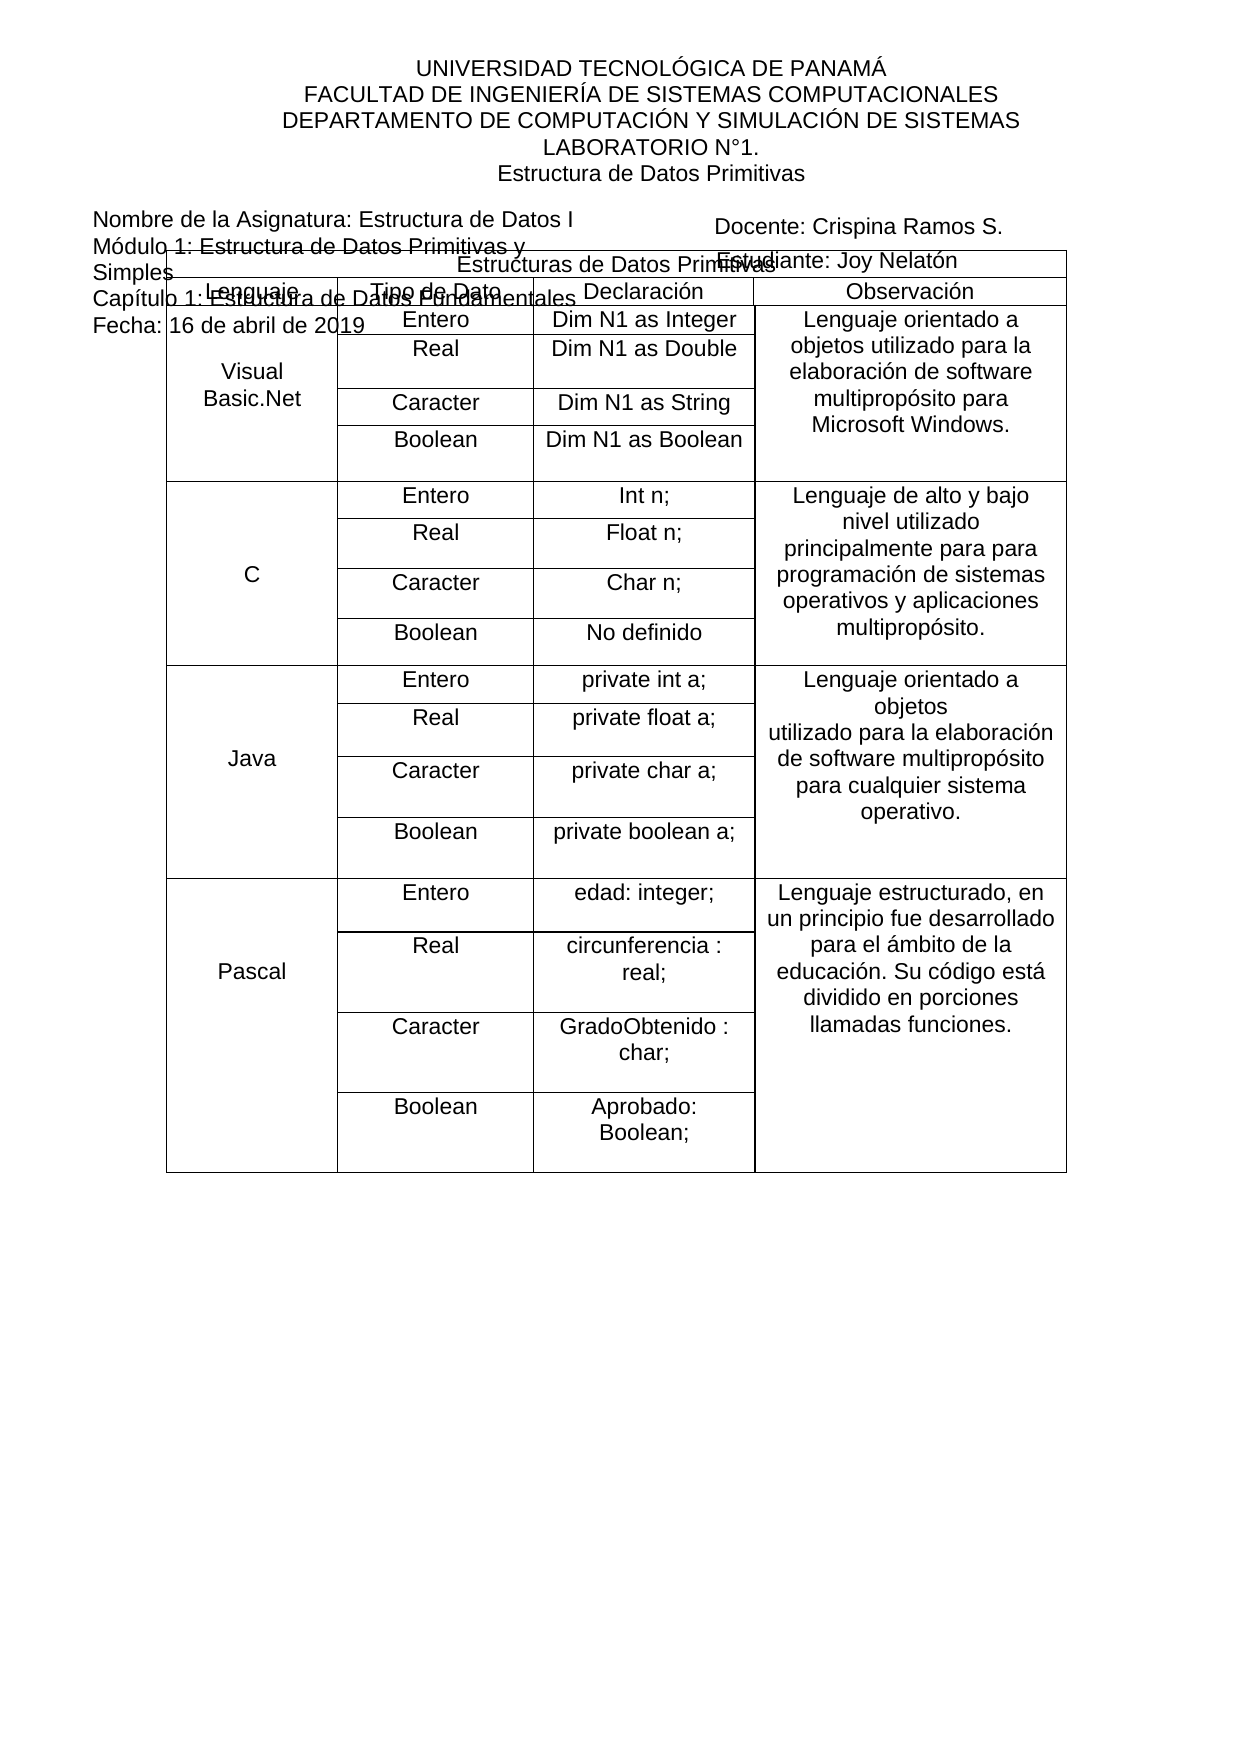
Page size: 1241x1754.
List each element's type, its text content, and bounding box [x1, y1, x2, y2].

table_cell Boolean [338, 426, 533, 481]
table_cell private boolean a; [534, 818, 754, 878]
text Módulo 1: Estructura de Datos Primitivas y Simples [92, 233, 598, 285]
table_cell Real [338, 338, 533, 388]
table_cell Char n; [534, 569, 754, 618]
table_cell Dim N1 as Double [534, 335, 754, 388]
table_cell Pascal [167, 879, 337, 1172]
table_cell GradoObtenido : char; [534, 1013, 754, 1092]
text Estudiante: Joy Nelatón [716, 247, 1021, 273]
text FACULTAD DE INGENIERÍA DE SISTEMAS COMPUTACIONALES [280, 81, 1022, 107]
text Capítulo 1: Estructura de Datos Fundamentales [92, 285, 598, 312]
table_cell private int a; [534, 666, 754, 703]
table_cell Float n; [534, 519, 754, 568]
table_cell Observación [754, 278, 1066, 304]
text Nombre de la Asignatura: Estructura de Datos I [92, 206, 598, 233]
table_cell Entero [338, 482, 533, 518]
text Docente: Crispina Ramos S. [714, 213, 1019, 239]
table_cell Boolean [338, 1093, 533, 1172]
table_cell Dim N1 as String [534, 389, 754, 425]
text Fecha: 16 de abril de 2019 [92, 312, 598, 338]
table_cell Boolean [338, 818, 533, 878]
table_cell Int n; [534, 482, 754, 518]
table_cell edad: integer; [534, 879, 754, 931]
table_cell Entero [338, 666, 533, 703]
table_cell Declaración [598, 278, 753, 304]
text LABORATORIO N°1. [280, 134, 1022, 160]
text UNIVERSIDAD TECNOLÓGICA DE PANAMÁ [280, 55, 1022, 81]
table_cell private float a; [534, 704, 754, 756]
table_cell No definido [534, 619, 754, 665]
table_cell Lenguaje orientado a objetos utilizado para la elaboración de software multipropósito para cualquier sistema operativo. [756, 666, 1066, 878]
table_cell Boolean [338, 619, 533, 665]
table_cell Caracter [338, 569, 533, 618]
table_cell Aprobado: Boolean; [534, 1093, 754, 1172]
table_cell Java [167, 666, 337, 878]
table_cell private char a; [534, 757, 754, 817]
table_cell Caracter [338, 757, 533, 817]
table_cell Visual Basic.Net [167, 338, 337, 481]
table_cell Real [338, 933, 533, 1012]
table_cell C [167, 482, 337, 665]
table_cell circunferencia : real; [534, 933, 754, 1012]
table_cell Caracter [338, 1013, 533, 1092]
table_header Estructuras de Datos Primitivas [598, 251, 1066, 277]
table_cell Dim N1 as Boolean [534, 426, 754, 481]
table_cell Dim N1 as Integer [598, 306, 754, 334]
table_cell Entero [338, 879, 533, 931]
text Estructura de Datos Primitivas [280, 160, 1022, 187]
table_cell Lenguaje estructurado, en un principio fue desarrollado para el ámbito de la educación. Su código está dividido en porciones llamadas funciones. [756, 879, 1066, 1172]
table_cell Real [338, 519, 533, 568]
table_cell Lenguaje orientado a objetos utilizado para la elaboración de software multipropósito para Microsoft Windows. [756, 306, 1066, 481]
text DEPARTAMENTO DE COMPUTACIÓN Y SIMULACIÓN DE SISTEMAS [280, 107, 1022, 134]
table_cell Real [338, 704, 533, 756]
table_cell Caracter [338, 389, 533, 425]
table_cell Lenguaje de alto y bajo nivel utilizado principalmente para para programación de sistemas operativos y aplicaciones multipropósito. [756, 482, 1066, 665]
